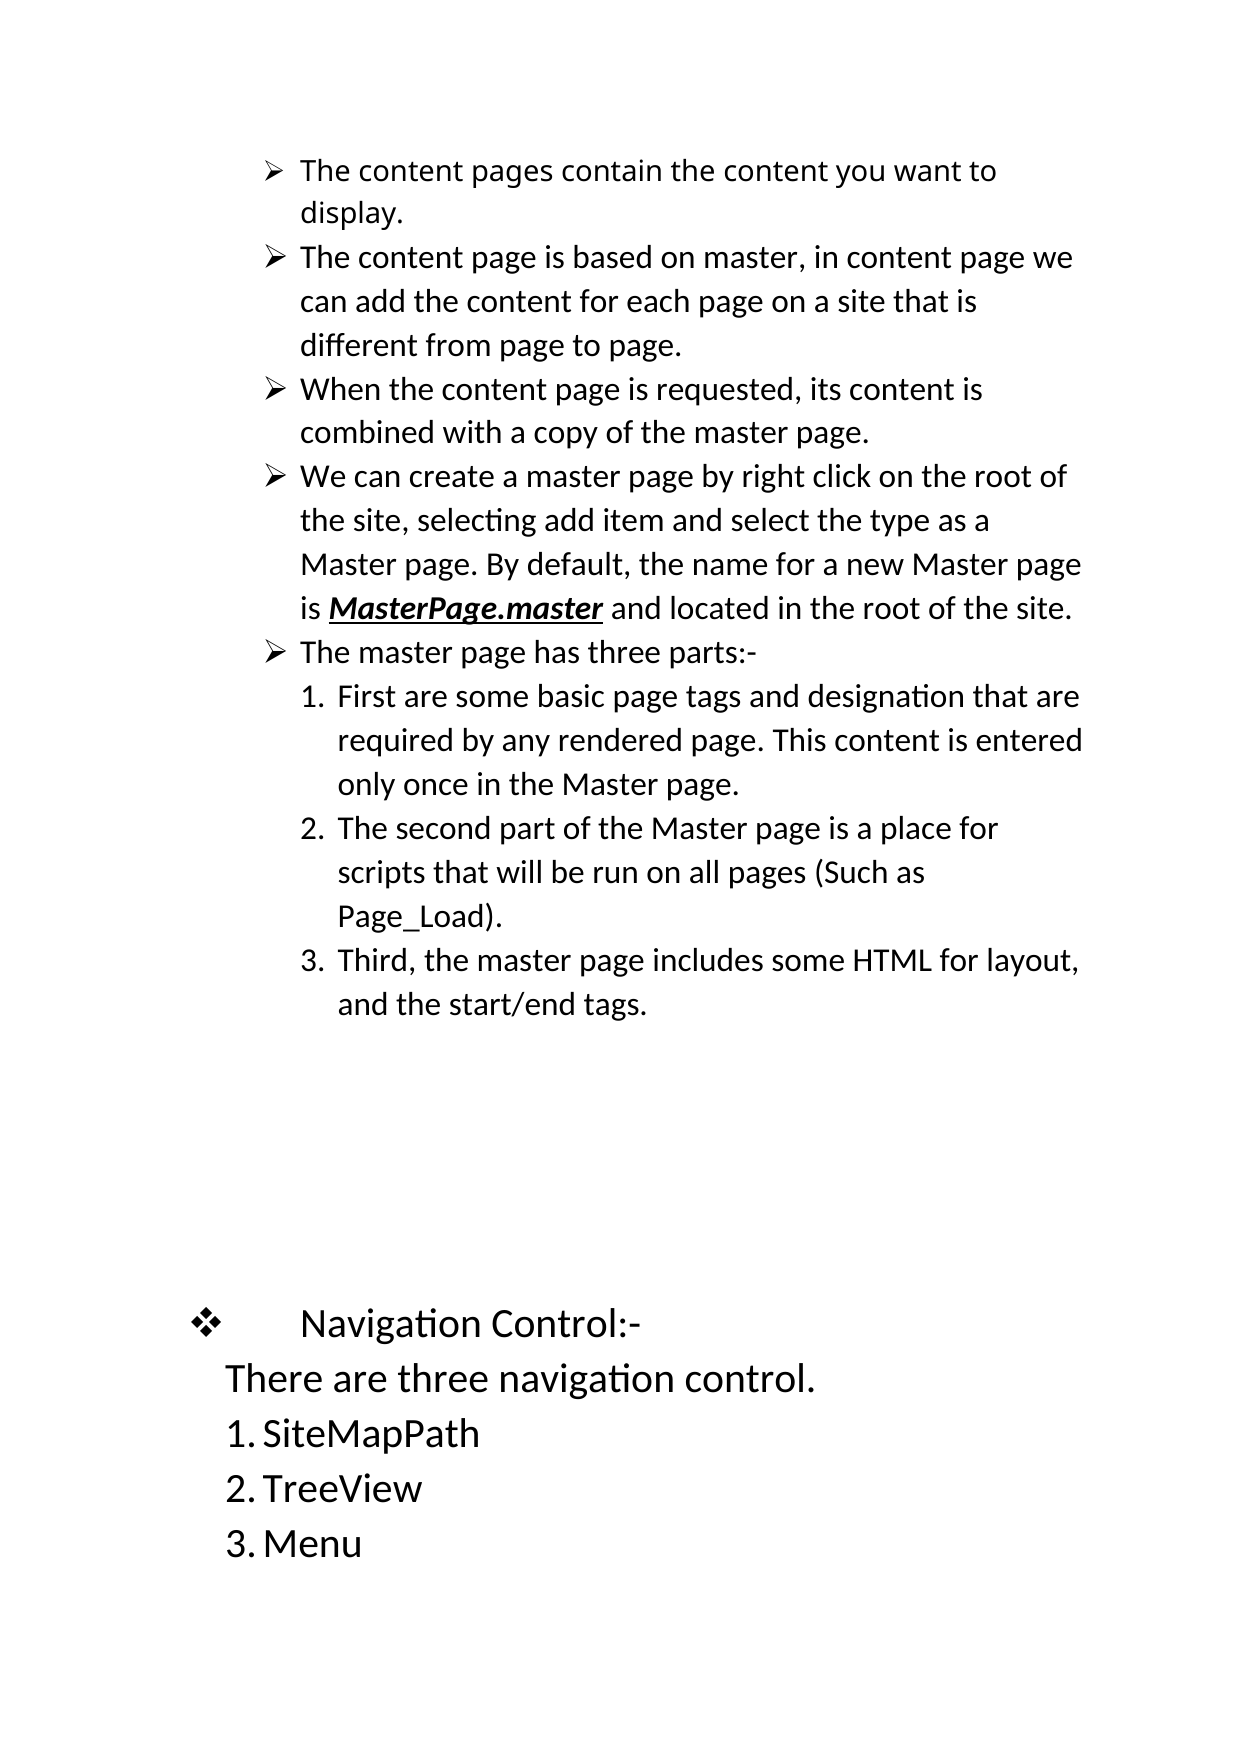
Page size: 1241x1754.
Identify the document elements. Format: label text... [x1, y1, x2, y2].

list There are three navigation control. [225, 1352, 1090, 1403]
list The content pages contain the content you want to display. [262, 150, 1090, 232]
list The master page has three parts:- [262, 631, 1090, 672]
list TreeView [225, 1462, 1090, 1512]
list The second part of the Master page is a place for scripts that will be run on all pages (Such as Page_Load). [300, 807, 1090, 936]
list We can create a master page by right click on the root of the site, selecting add item and select the type as a Master page. By default, the name for a new Master page is MasterPage.master and located in the root of the site. [262, 455, 1090, 628]
list The content page is based on master, in content page we can add the content for each page on a site that is different from page to page. [262, 236, 1090, 364]
list SiteMapPath [225, 1407, 1090, 1458]
list Third, the master page includes some HTML for layout, and the start/end tags. [300, 939, 1090, 1024]
list When the content page is requested, its content is combined with a copy of the master page. [262, 367, 1090, 452]
list First are some basic page tags and designation that are required by any rendered page. This content is entered only once in the Master page. [300, 675, 1090, 804]
list Menu [225, 1517, 1090, 1567]
list Navigation Control:- [187, 1297, 1090, 1348]
